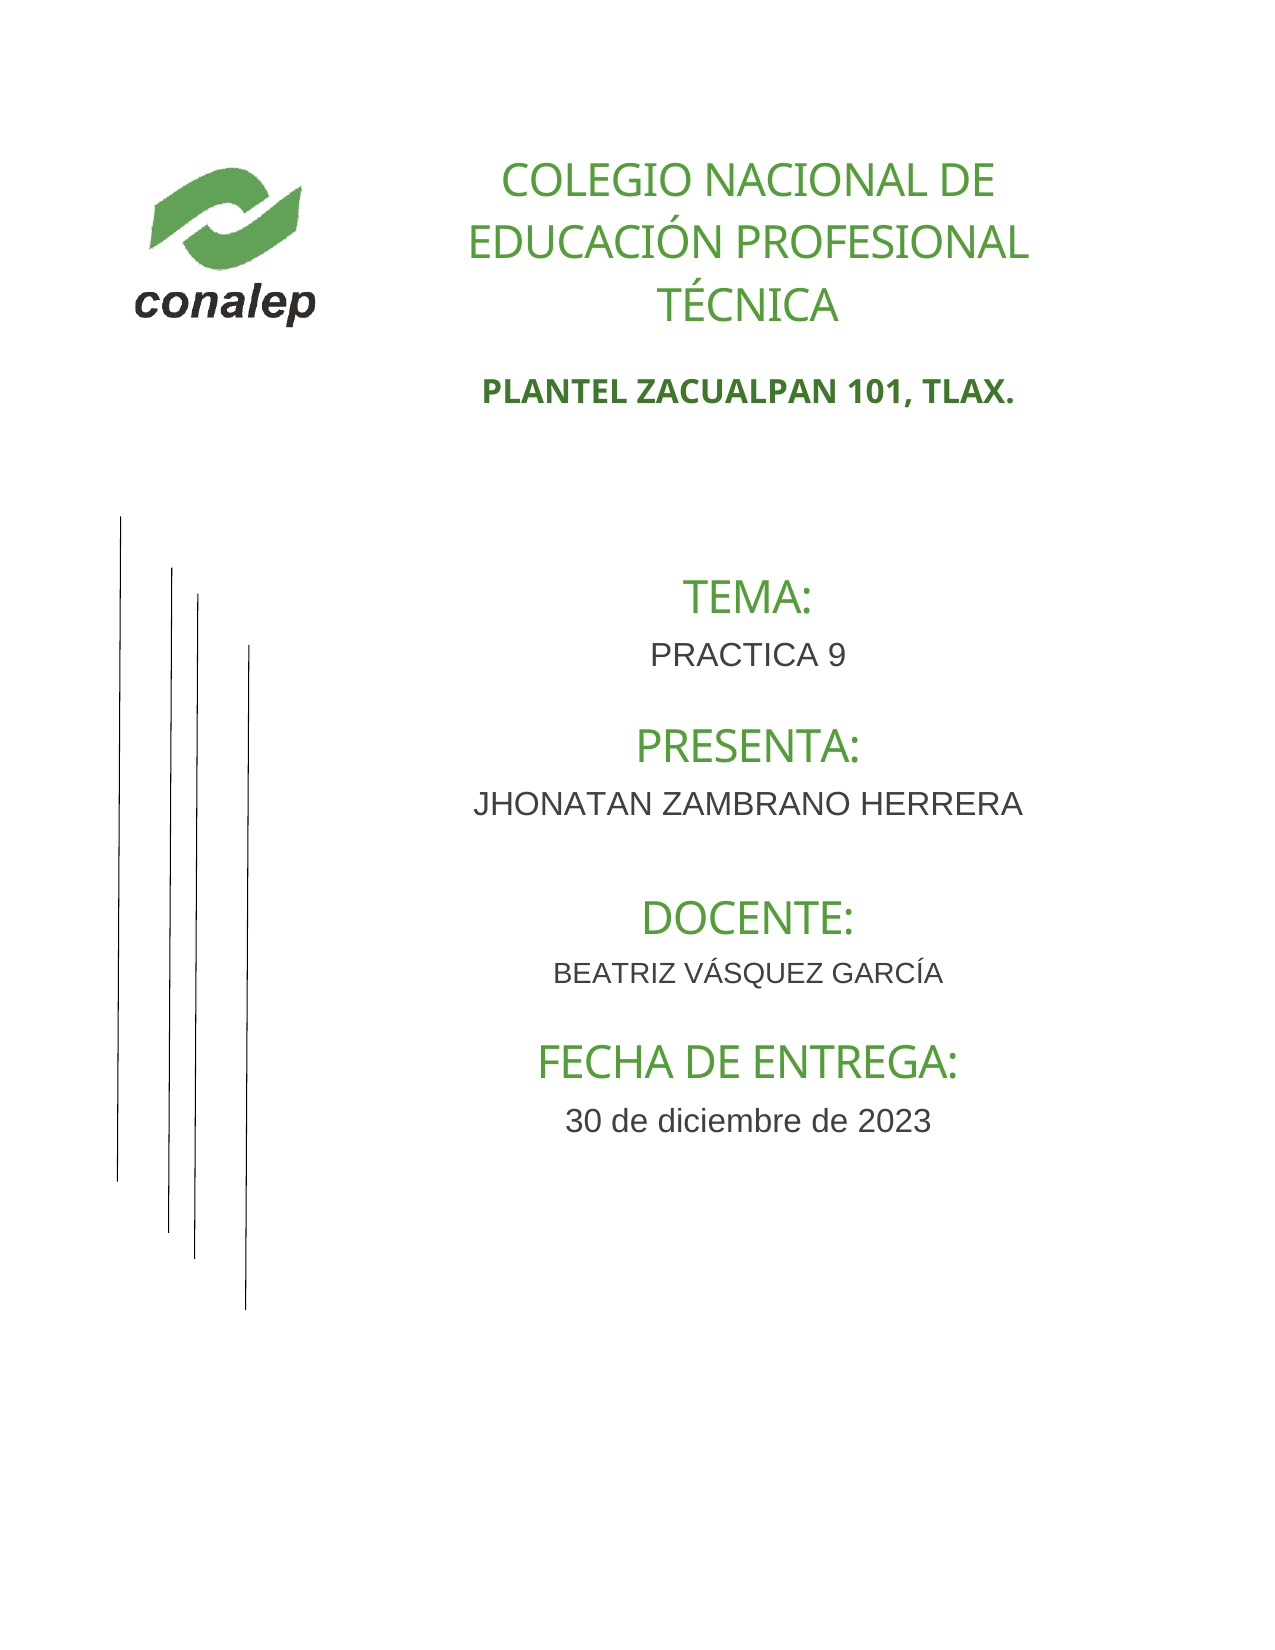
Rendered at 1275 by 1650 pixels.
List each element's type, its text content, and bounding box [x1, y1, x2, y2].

subtitle 30 de diciembre de 2023 [398, 1101, 1098, 1139]
subtitle PLANTEL ZACUALPAN 101, TLAX. [398, 368, 1098, 413]
title DOCENTE: [398, 885, 1098, 948]
title PRESENTA: [398, 714, 1098, 776]
subtitle JHONATAN ZAMBRANO HERRERA [398, 784, 1098, 823]
title FECHA DE ENTREGA: [398, 1030, 1098, 1092]
title COLEGIO NACIONAL DE EDUCACIÓN PROFESIONAL TÉCNICA [398, 148, 1098, 335]
subtitle BEATRIZ VÁSQUEZ GARCÍA [398, 956, 1098, 989]
subtitle PRACTICA 9 [398, 635, 1098, 673]
picture [126, 157, 320, 330]
title TEMA: [398, 564, 1098, 627]
